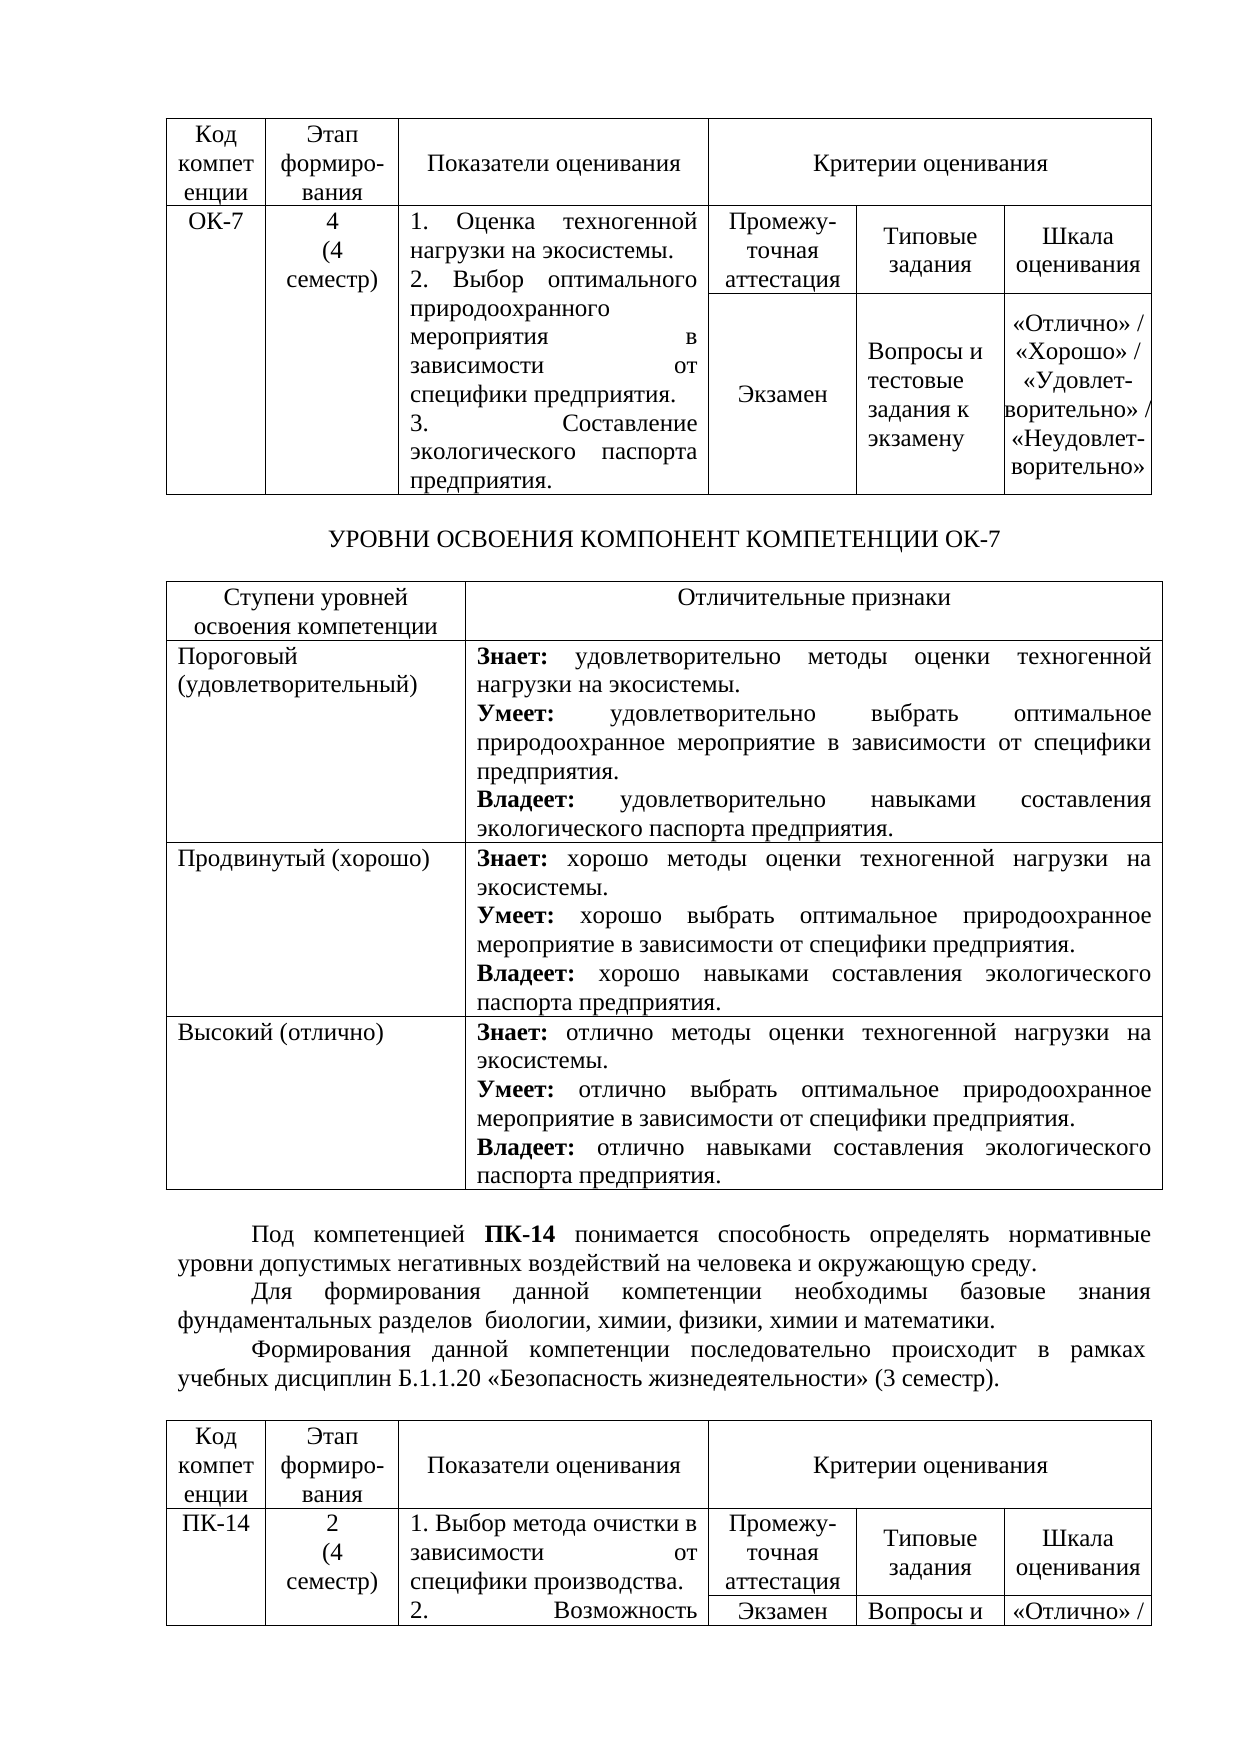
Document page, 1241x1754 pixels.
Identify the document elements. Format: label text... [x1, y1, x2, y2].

text Формирования данной компетенции последовательно происходит в рамках учебных дисциплин Б.1.1.20 «Безопасность жизнедеятельности» (3 семестр). [177, 1334, 1146, 1391]
table_cell Типовые задания [857, 1509, 1004, 1595]
table_cell Промежу-точная аттестация [709, 206, 856, 293]
table_header Критерии оценивания [709, 119, 1151, 205]
table_cell Пороговый (удовлетворительный) [167, 641, 465, 842]
list Под компетенцией ПК-14 понимается способность определять нормативные уровни допустимых негативных воздействий на человека и окружающую среду. [177, 1219, 1152, 1276]
table_cell 1. Выбор метода очистки в зависимости от специфики производства. 2. Возможность составления плана по ликвидации загрязнения ОС. 3. Расчет очистных сооружений предприятий. [399, 1509, 708, 1624]
text Для формирования данной компетенции необходимы базовые знания фундаментальных разделов биологии, химии, физики, химии и математики. [177, 1276, 1152, 1334]
table_header Отличительные признаки [466, 582, 1162, 640]
table_cell Знает: удовлетворительно методы оценки техногенной нагрузки на экосистемы. Умеет: удовлетворительно выбрать оптимальное природоохранное мероприятие в зависимости от специфики предприятия. Владеет: удовлетворительно навыками составления экологического паспорта предприятия. [466, 641, 1162, 842]
table_cell ПК-14 [167, 1509, 265, 1624]
table_cell Шкала оценивания [1005, 1509, 1151, 1595]
table_cell 4 (4 семестр) [266, 206, 398, 494]
table_header Этап формиро-вания [266, 1421, 398, 1507]
table_header Код компетенции [167, 1421, 265, 1507]
table_cell Типовые задания [857, 206, 1004, 293]
table_cell ОК-7 [167, 206, 265, 494]
table_cell «Отлично» / «Хорошо» / «Удовлет-ворительно» / «Неудовлет-ворительно» [1005, 294, 1151, 494]
table_cell 2 (4 семестр) [266, 1509, 398, 1624]
table_cell Продвинутый (хорошо) [167, 843, 465, 1016]
table_header Показатели оценивания [399, 119, 708, 205]
table_cell Шкала оценивания [1005, 206, 1151, 293]
table_cell Промежу-точная аттестация [709, 1509, 856, 1595]
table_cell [857, 1596, 1004, 1624]
table_header Показатели оценивания [399, 1421, 708, 1507]
table_cell Знает: отлично методы оценки техногенной нагрузки на экосистемы. Умеет: отлично выбрать оптимальное природоохранное мероприятие в зависимости от специфики предприятия. Владеет: отлично навыками составления экологического паспорта предприятия. [466, 1017, 1162, 1189]
table_cell 1. Оценка техногенной нагрузки на экосистемы. 2. Выбор оптимального природоохранного мероприятия в зависимости от специфики предприятия. 3. Составление экологического паспорта предприятия. [399, 206, 708, 494]
text УРОВНИ ОСВОЕНИЯ КОМПОНЕНТ КОМПЕТЕНЦИИ ОК-7 [177, 524, 1152, 552]
table_header Ступени уровней освоения компетенции [167, 582, 465, 640]
table_cell Вопросы и тестовые задания к экзамену [857, 294, 1004, 494]
table_cell Экзамен [709, 294, 856, 494]
table_cell Экзамен [709, 1596, 856, 1624]
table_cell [1005, 1596, 1151, 1624]
table_header Этап формиро-вания [266, 119, 398, 205]
table_cell Знает: хорошо методы оценки техногенной нагрузки на экосистемы. Умеет: хорошо выбрать оптимальное природоохранное мероприятие в зависимости от специфики предприятия. Владеет: хорошо навыками составления экологического паспорта предприятия. [466, 843, 1162, 1016]
table_header Код компетенции [167, 119, 265, 205]
table_cell Высокий (отлично) [167, 1017, 465, 1189]
table_header Критерии оценивания [709, 1421, 1151, 1507]
